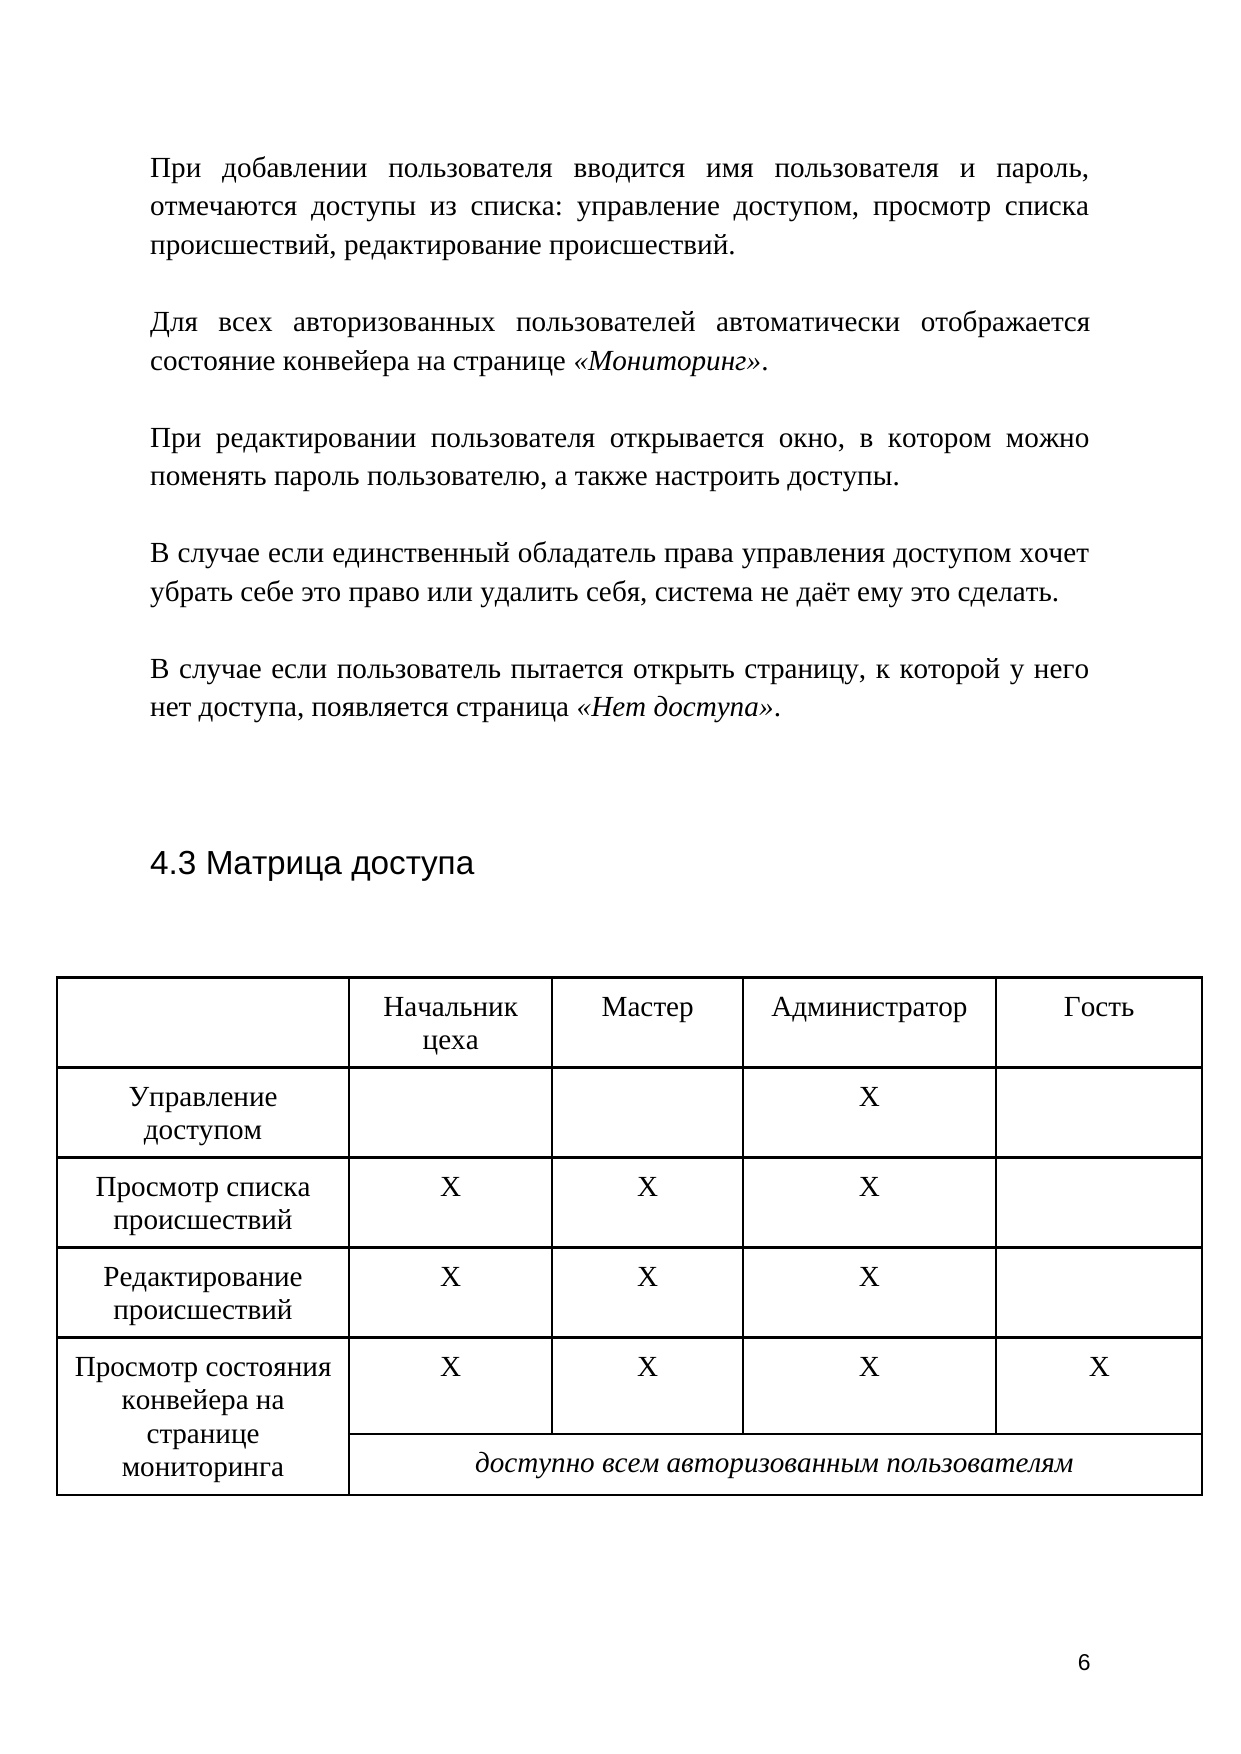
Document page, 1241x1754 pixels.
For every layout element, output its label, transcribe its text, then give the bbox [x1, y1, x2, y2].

table_cell [997, 1249, 1201, 1336]
table_header Администратор [744, 979, 995, 1066]
subtitle 4.3 Матрица доступа [150, 843, 1090, 881]
table_cell [553, 1069, 742, 1156]
table_cell [350, 1069, 551, 1156]
table_cell [997, 1159, 1201, 1246]
table_cell Просмотр списка происшествий [58, 1159, 348, 1246]
table_cell Управление доступом [58, 1069, 348, 1156]
table_cell Редактирование происшествий [58, 1249, 348, 1336]
table_cell Просмотр состояния конвейера на странице мониторинга [58, 1339, 348, 1493]
text В случае если единственный обладатель права управления доступом хочет убрать себе это право или удалить себя, система не даёт ему это сделать. [150, 535, 1090, 607]
table_cell X [350, 1159, 551, 1246]
table_header Мастер [553, 979, 742, 1066]
text При добавлении пользователя вводится имя пользователя и пароль, отмечаются доступы из списка: управление доступом, просмотр списка происшествий, редактирование происшествий. [150, 150, 1090, 261]
table_cell X [744, 1249, 995, 1336]
text При редактировании пользователя открывается окно, в котором можно поменять пароль пользователю, а также настроить доступы. [150, 420, 1090, 492]
table_cell X [350, 1249, 551, 1336]
text Для всех авторизованных пользователей автоматически отображается состояние конвейера на странице «Мониторинг». [150, 304, 1090, 376]
text В случае если пользователь пытается открыть страницу, к которой у него нет доступа, появляется страница «Нет доступа». [150, 651, 1090, 723]
table_cell X [553, 1249, 742, 1336]
table_header Гость [997, 979, 1201, 1066]
table_cell X [744, 1069, 995, 1156]
table_cell X [744, 1339, 995, 1432]
table_cell X [350, 1339, 551, 1432]
table_cell X [553, 1339, 742, 1432]
table_cell X [744, 1159, 995, 1246]
table_cell X [997, 1339, 1201, 1432]
table_cell доступно всем авторизованным пользователям [350, 1435, 1201, 1493]
table_cell [997, 1069, 1201, 1156]
table_cell X [553, 1159, 742, 1246]
table_header Начальник цеха [350, 979, 551, 1066]
table_header [58, 979, 348, 1066]
